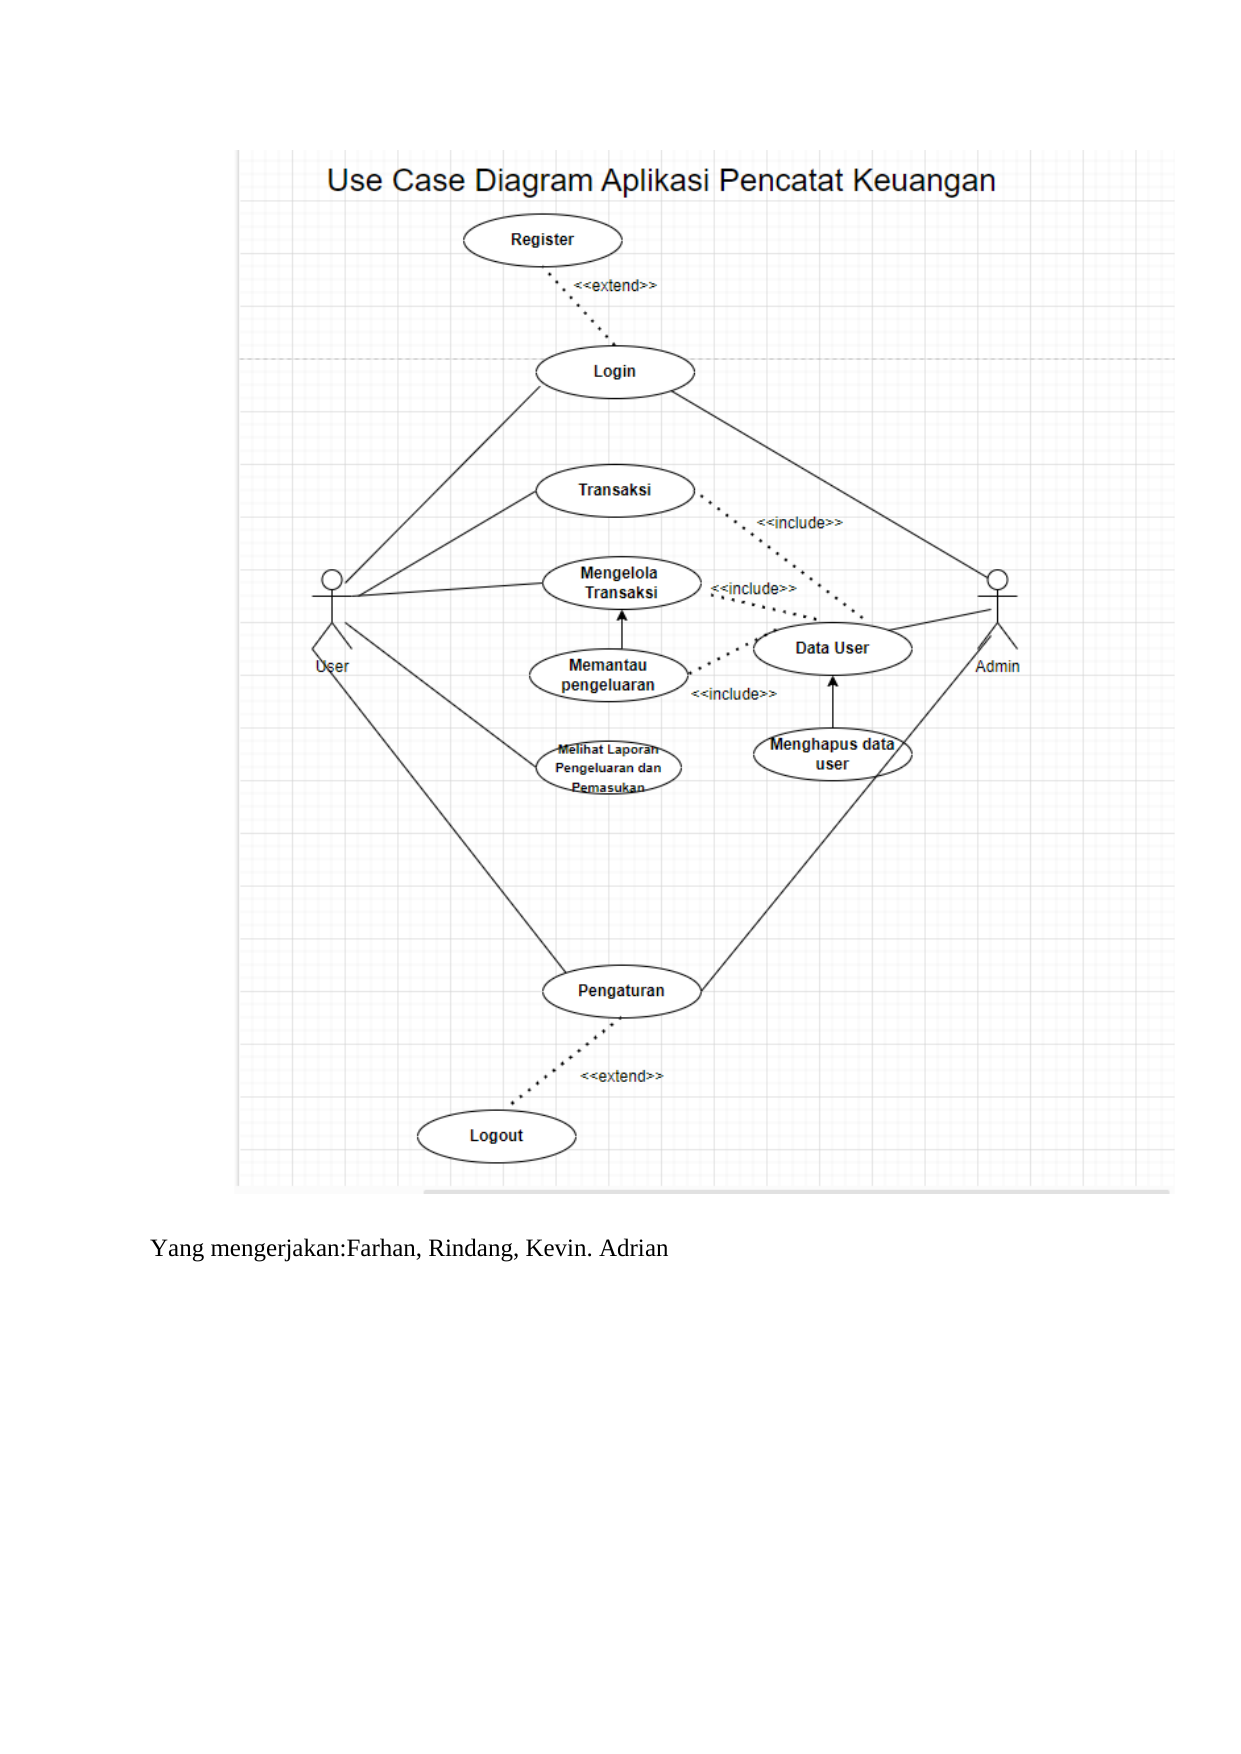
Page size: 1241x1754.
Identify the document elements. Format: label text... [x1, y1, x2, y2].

text Yang mengerjakan:Farhan, Rindang, Kevin. Adrian [150, 1233, 1090, 1262]
picture [234, 150, 1175, 1194]
